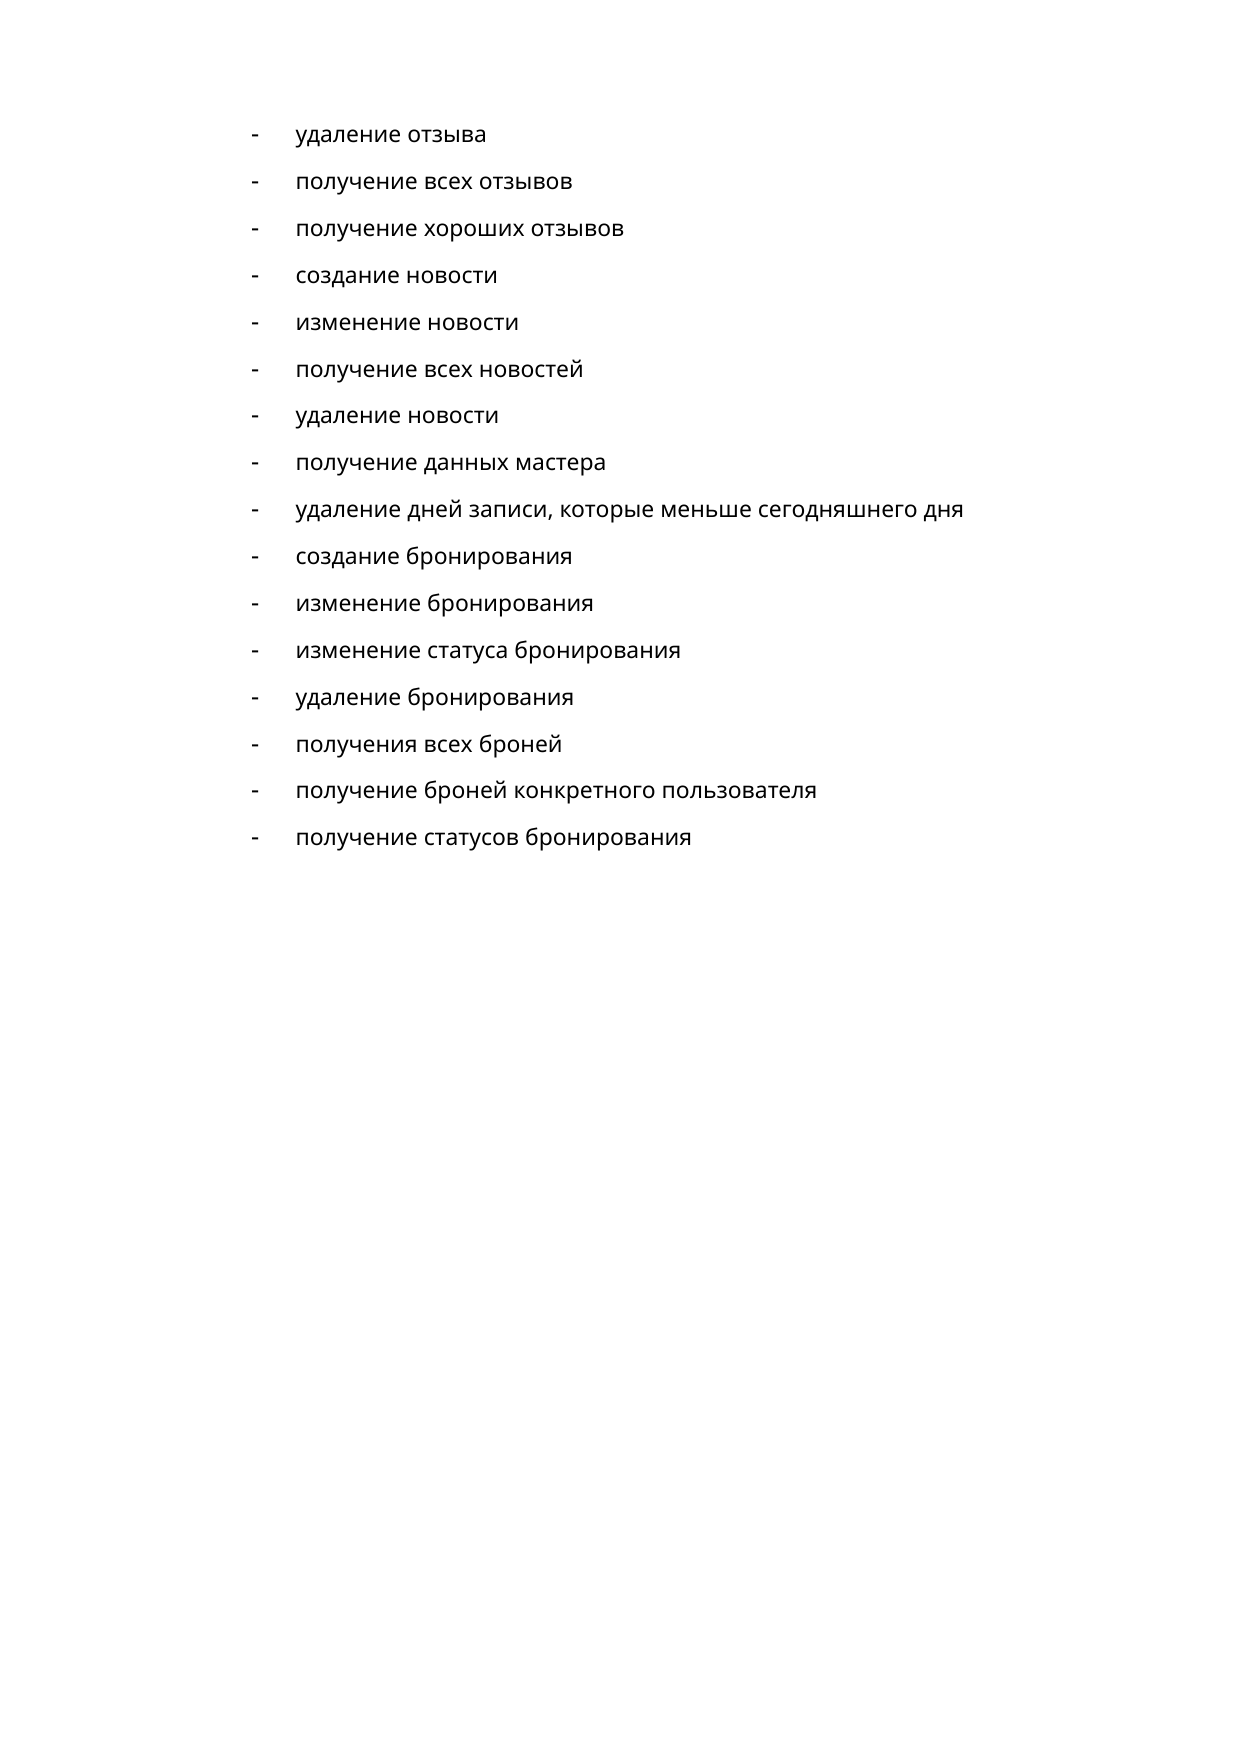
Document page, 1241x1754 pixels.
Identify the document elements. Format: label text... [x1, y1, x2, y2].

list изменение статуса бронирования [177, 634, 1152, 665]
list удаление новости [177, 399, 1152, 431]
list изменение новости [177, 306, 1152, 337]
list получение данных мастера [177, 446, 1152, 477]
list создание бронирования [177, 540, 1152, 571]
list удаление отзыва [177, 118, 1152, 149]
list изменение бронирования [177, 587, 1152, 618]
list получение всех новостей [177, 352, 1152, 384]
list удаление бронирования [177, 681, 1152, 712]
list получение броней конкретного пользователя [177, 774, 1152, 806]
list получение хороших отзывов [177, 212, 1152, 243]
list создание новости [177, 259, 1152, 290]
list получение всех отзывов [177, 165, 1152, 196]
list удаление дней записи, которые меньше сегодняшнего дня [177, 493, 1152, 524]
list получение статусов бронирования [177, 821, 1152, 852]
list получения всех броней [177, 727, 1152, 759]
